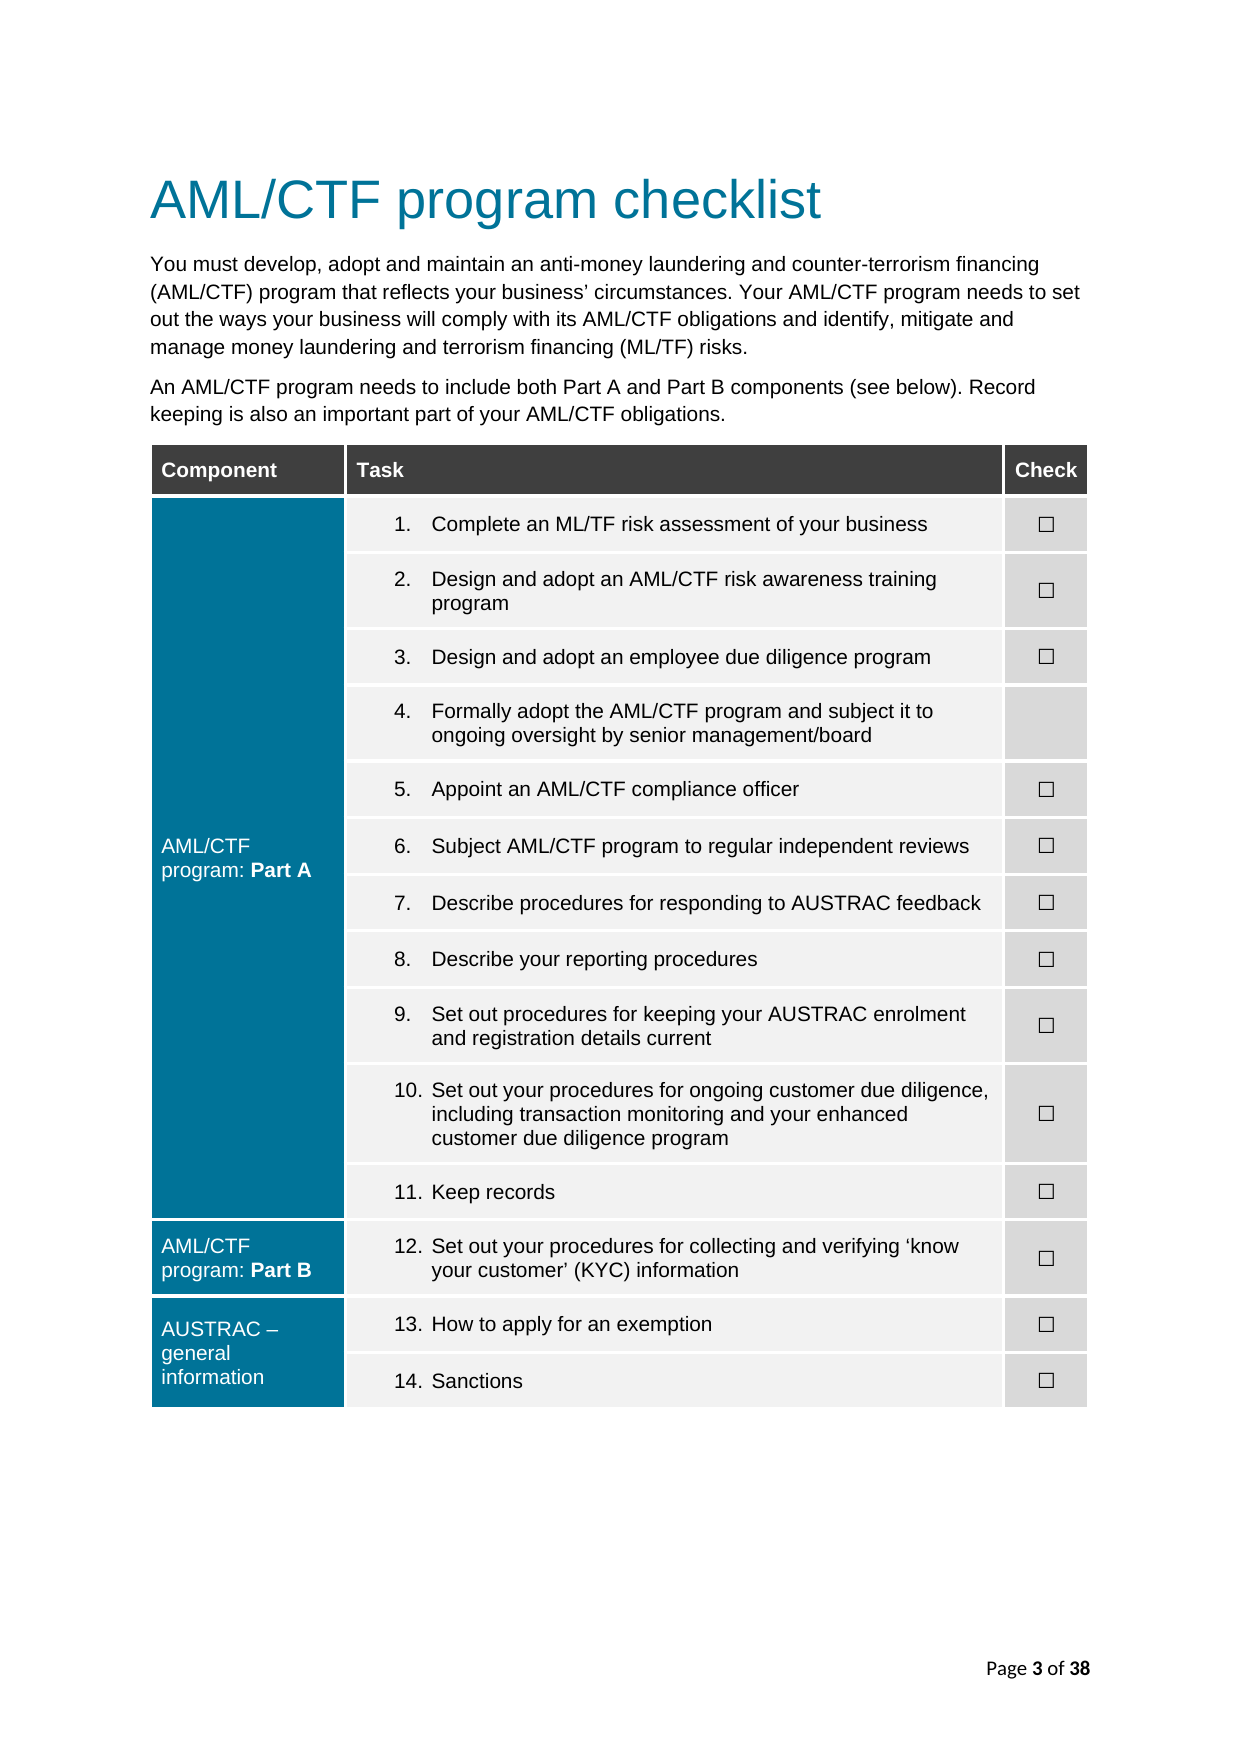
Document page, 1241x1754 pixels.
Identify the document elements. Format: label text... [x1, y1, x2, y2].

table_cell [1005, 1221, 1087, 1294]
table_cell Subject AML/CTF program to regular independent reviews [347, 819, 1002, 873]
table_cell Design and adopt an employee due diligence program [347, 630, 1002, 683]
table_cell Sanctions [347, 1354, 1002, 1407]
table_cell Keep records [347, 1165, 1002, 1218]
table_cell Appoint an AML/CTF compliance officer [347, 763, 1002, 816]
subtitle AML/CTF program checklist [150, 168, 1090, 230]
table_cell [1005, 819, 1087, 873]
table_cell Complete an ML/TF risk assessment of your business [347, 498, 1002, 551]
table_cell [1005, 1065, 1087, 1162]
table_cell Set out your procedures for collecting and verifying ‘know your customer’ (KYC) information [347, 1221, 1002, 1294]
table_cell AML/CTF program: Part B [152, 1221, 344, 1294]
table_cell Formally adopt the AML/CTF program and subject it to ongoing oversight by senior management/board [347, 687, 1002, 759]
table_cell AML/CTF program: Part A [152, 498, 344, 1218]
table_header Task [347, 445, 1002, 494]
text You must develop, adopt and maintain an anti-money laundering and counter-terrorism financing (AML/CTF) program that reflects your business’ circumstances. Your AML/CTF program needs to set out the ways your business will comply with its AML/CTF obligations and identify, mitigate and manage money laundering and terrorism financing (ML/TF) risks. [150, 252, 1090, 359]
table_cell Set out procedures for keeping your AUSTRAC enrolment and registration details current [347, 989, 1002, 1062]
text An AML/CTF program needs to include both Part A and Part B components (see below). Record keeping is also an important part of your AML/CTF obligations. [150, 375, 1090, 426]
table_cell AUSTRAC – general information [152, 1298, 344, 1407]
table_header Component [152, 445, 344, 494]
table_cell Design and adopt an AML/CTF risk awareness training program [347, 554, 1002, 627]
table_cell [1005, 932, 1087, 986]
table_cell Describe your reporting procedures [347, 932, 1002, 986]
table_cell Set out your procedures for ongoing customer due diligence, including transaction monitoring and your enhanced customer due diligence program [347, 1065, 1002, 1162]
table_cell [1005, 876, 1087, 929]
table_cell [1005, 687, 1087, 759]
table_header Check [1005, 445, 1087, 494]
table_cell How to apply for an exemption [347, 1298, 1002, 1351]
table_cell Describe procedures for responding to AUSTRAC feedback [347, 876, 1002, 929]
